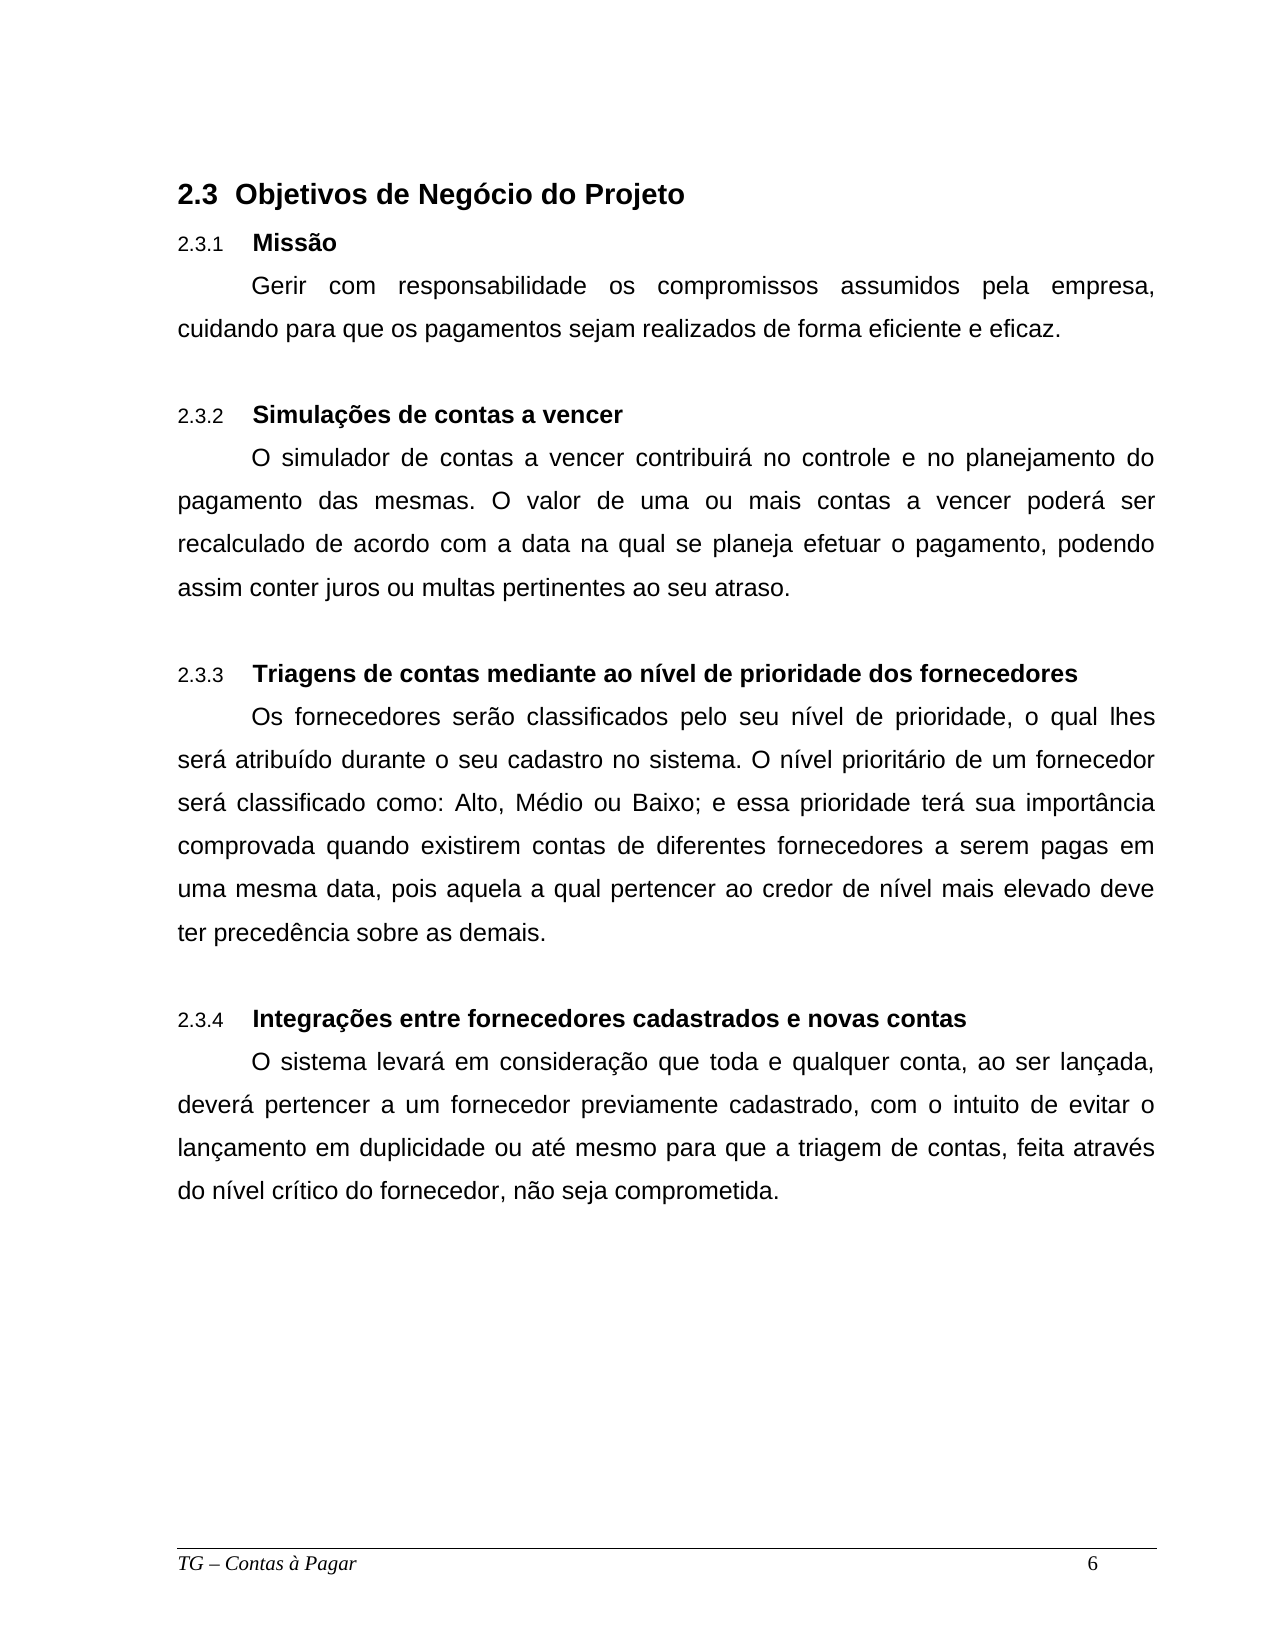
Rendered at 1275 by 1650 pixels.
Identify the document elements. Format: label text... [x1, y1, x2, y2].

text Os fornecedores serão classificados pelo seu nível de prioridade, o qual lhes será atribuído durante o seu cadastro no sistema. O nível prioritário de um fornecedor será classificado como: Alto, Médio ou Baixo; e essa prioridade terá sua importância comprovada quando existirem contas de diferentes fornecedores a serem pagas em uma mesma data, pois aquela a qual pertencer ao credor de nível mais elevado deve ter precedência sobre as demais. [177, 702, 1157, 946]
text O sistema levará em consideração que toda e qualquer conta, ao ser lançada, deverá pertencer a um fornecedor previamente cadastrado, com o intuito de evitar o lançamento em duplicidade ou até mesmo para que a triagem de contas, feita através do nível crítico do fornecedor, não seja comprometida. [177, 1047, 1157, 1205]
text Gerir com responsabilidade os compromissos assumidos pela empresa, cuidando para que os pagamentos sejam realizados de forma eficiente e eficaz. [177, 271, 1157, 342]
subtitle Objetivos de Negócio do Projeto [177, 177, 1157, 211]
subtitle Missão [177, 227, 1157, 256]
subtitle Simulações de contas a vencer [177, 400, 1157, 429]
text O simulador de contas a vencer contribuirá no controle e no planejamento do pagamento das mesmas. O valor de uma ou mais contas a vencer poderá ser recalculado de acordo com a data na qual se planeja efetuar o pagamento, podendo assim conter juros ou multas pertinentes ao seu atraso. [177, 443, 1157, 601]
subtitle Triagens de contas mediante ao nível de prioridade dos fornecedores [177, 659, 1157, 687]
subtitle Integrações entre fornecedores cadastrados e novas contas [177, 1004, 1157, 1032]
